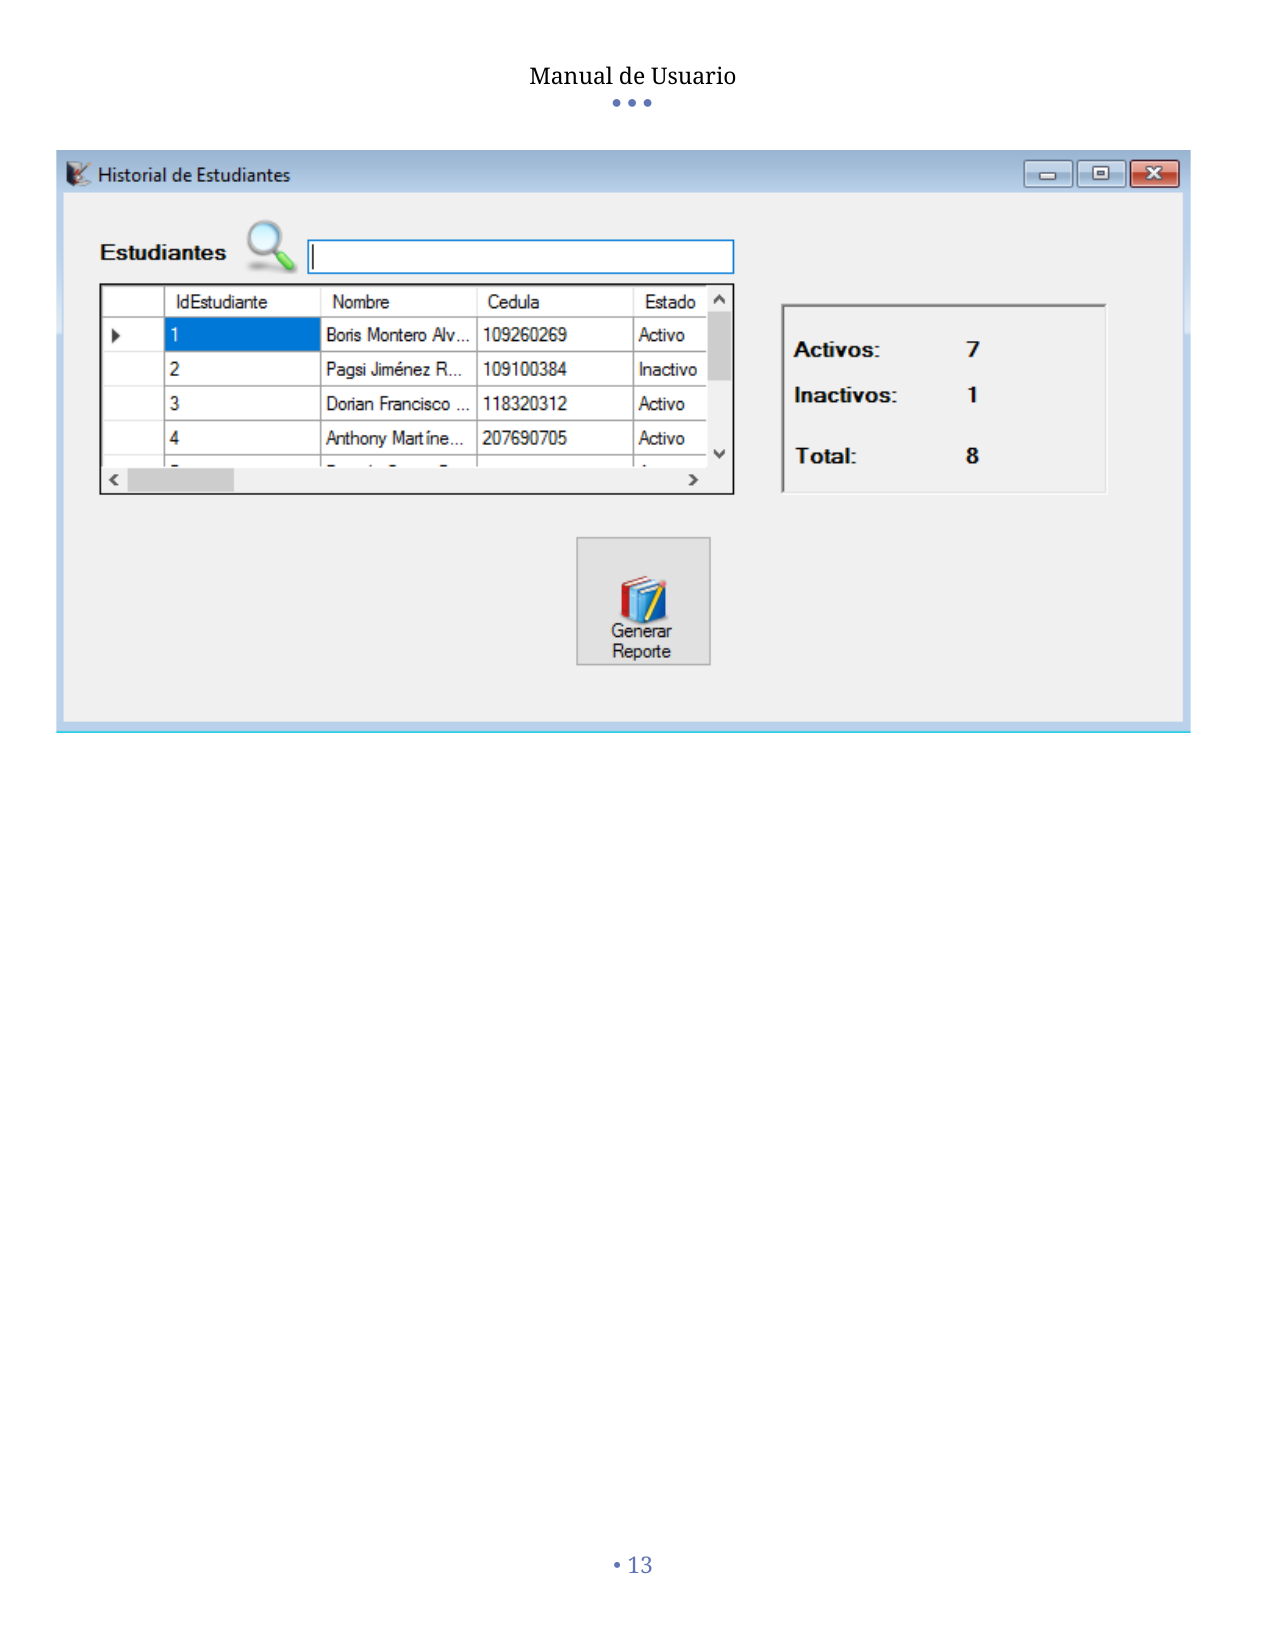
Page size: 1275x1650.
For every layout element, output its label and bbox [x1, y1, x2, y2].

picture [56, 150, 1191, 733]
